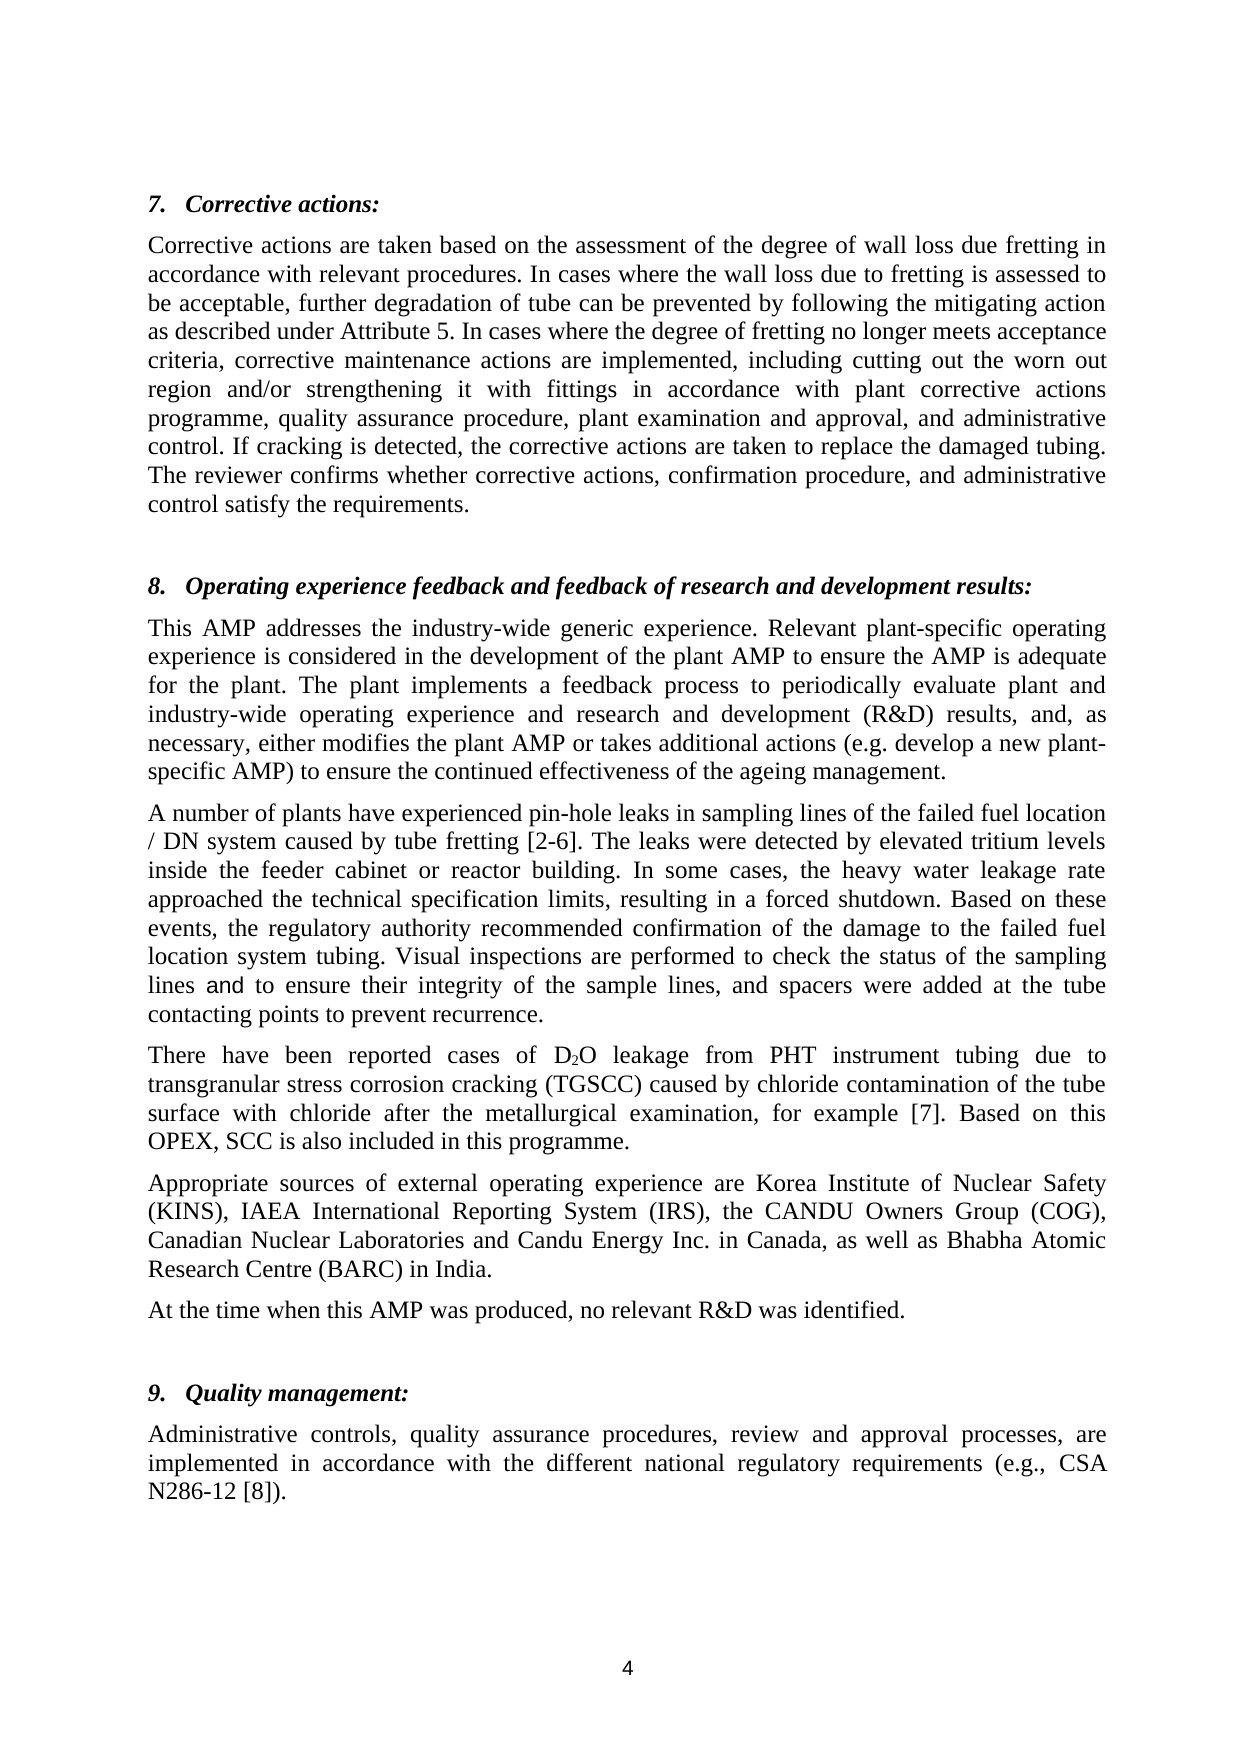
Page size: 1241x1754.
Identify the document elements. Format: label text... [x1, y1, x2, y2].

text This AMP addresses the industry-wide generic experience. Relevant plant-specific operating experience is considered in the development of the plant AMP to ensure the AMP is adequate for the plant. The plant implements a feedback process to periodically evaluate plant and industry-wide operating experience and research and development (R&D) results, and, as necessary, either modifies the plant AMP or takes additional actions (e.g. develop a new plant-specific AMP) to ensure the continued effectiveness of the ageing management. [148, 613, 1107, 785]
list Operating experience feedback and feedback of research and development results: [148, 571, 1107, 600]
list Corrective actions: [148, 189, 1107, 218]
list Quality management: [148, 1378, 1107, 1406]
text Administrative controls, quality assurance procedures, review and approval processes, are implemented in accordance with the different national regulatory requirements (e.g., CSA N286-12 [8]). [148, 1419, 1107, 1505]
text At the time when this AMP was produced, no relevant R&D was identified. [148, 1295, 1107, 1324]
text There have been reported cases of D2O leakage from PHT instrument tubing due to transgranular stress corrosion cracking (TGSCC) caused by chloride contamination of the tube surface with chloride after the metallurgical examination, for example [7]. Based on this OPEX, SCC is also included in this programme. [148, 1040, 1107, 1155]
text Appropriate sources of external operating experience are Korea Institute of Nuclear Safety (KINS), IAEA International Reporting System (IRS), the CANDU Owners Group (COG), Canadian Nuclear Laboratories and Candu Energy Inc. in Canada, as well as Bhabha Atomic Research Centre (BARC) in India. [148, 1168, 1107, 1283]
text A number of plants have experienced pin-hole leaks in sampling lines of the failed fuel location / DN system caused by tube fretting [2-6]. The leaks were detected by elevated tritium levels inside the feeder cabinet or reactor building. In some cases, the heavy water leakage rate approached the technical specification limits, resulting in a forced shutdown. Based on these events, the regulatory authority recommended confirmation of the damage to the failed fuel location system tubing. Visual inspections are performed to check the status of the sampling lines and to ensure their integrity of the sample lines, and spacers were added at the tube contacting points to prevent recurrence. [148, 798, 1107, 1028]
text Corrective actions are taken based on the assessment of the degree of wall loss due fretting in accordance with relevant procedures. In cases where the wall loss due to fretting is assessed to be acceptable, further degradation of tube can be prevented by following the mitigating action as described under Attribute 5. In cases where the degree of fretting no longer meets acceptance criteria, corrective maintenance actions are implemented, including cutting out the worn out region and/or strengthening it with fittings in accordance with plant corrective actions programme, quality assurance procedure, plant examination and approval, and administrative control. If cracking is detected, the corrective actions are taken to replace the damaged tubing. The reviewer confirms whether corrective actions, confirmation procedure, and administrative control satisfy the requirements. [148, 230, 1107, 518]
